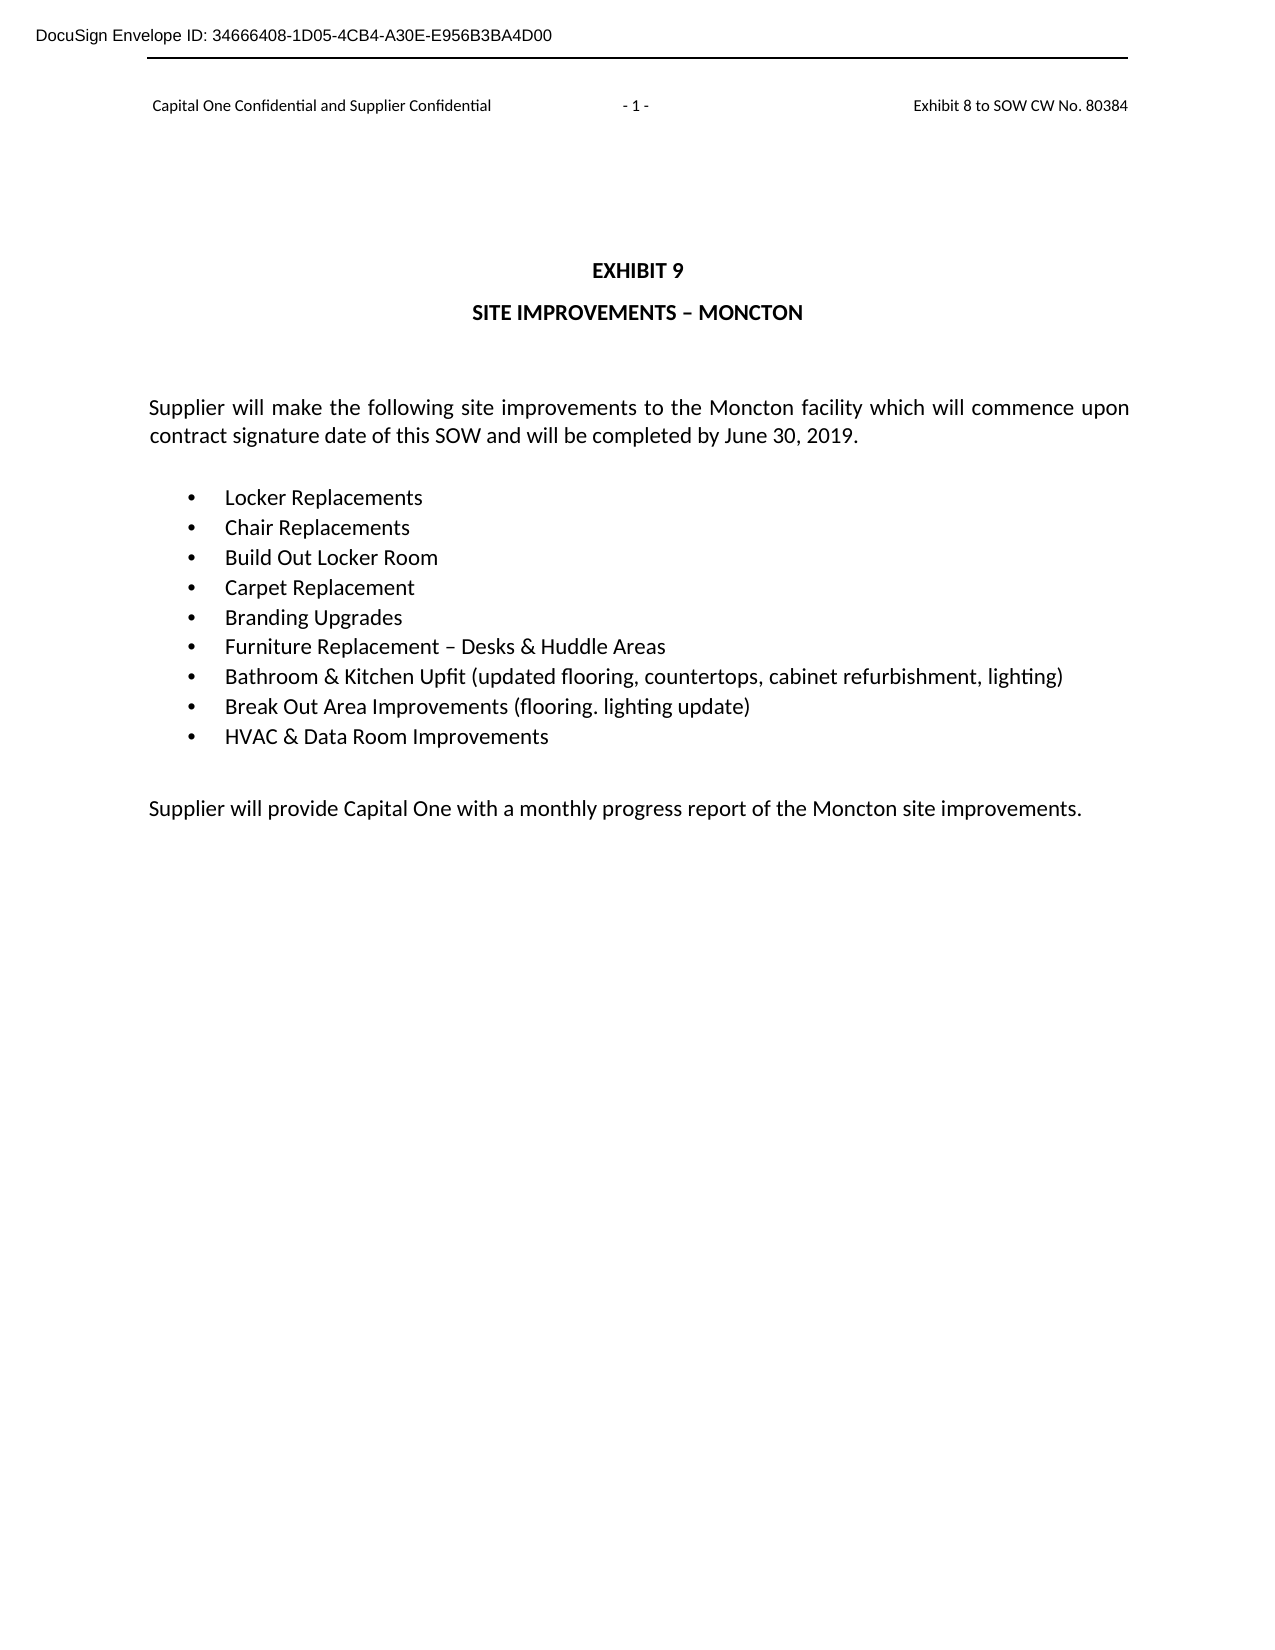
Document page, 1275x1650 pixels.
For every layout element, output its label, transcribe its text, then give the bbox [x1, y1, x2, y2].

list Chair Replacements [187, 513, 1132, 541]
text SITE IMPROVEMENTS – MONCTON [231, 298, 1044, 326]
list Branding Upgrades [187, 603, 1132, 631]
list Carpet Replacement [187, 573, 1132, 601]
list Locker Replacements [187, 483, 1132, 511]
text Supplier will provide Capital One with a monthly progress report of the Moncton site improvements. [148, 794, 1132, 822]
list Build Out Locker Room [187, 543, 1132, 571]
list Bathroom & Kitchen Upfit (updated flooring, countertops, cabinet refurbishment, lighting) [187, 662, 1132, 690]
text Supplier will make the following site improvements to the Moncton facility which will commence upon contract signature date of this SOW and will be completed by June 30, 2019. [148, 393, 1132, 449]
text Capital One Confidential and Supplier Confidential - 1 - Exhibit 8 to SOW CW No. 80384 [148, 95, 1132, 115]
text EXHIBIT 9 [231, 256, 1044, 284]
list Break Out Area Improvements (flooring. lighting update) [187, 692, 1132, 720]
list Furniture Replacement – Desks & Huddle Areas [187, 632, 1132, 661]
list HVAC & Data Room Improvements [187, 722, 1132, 750]
